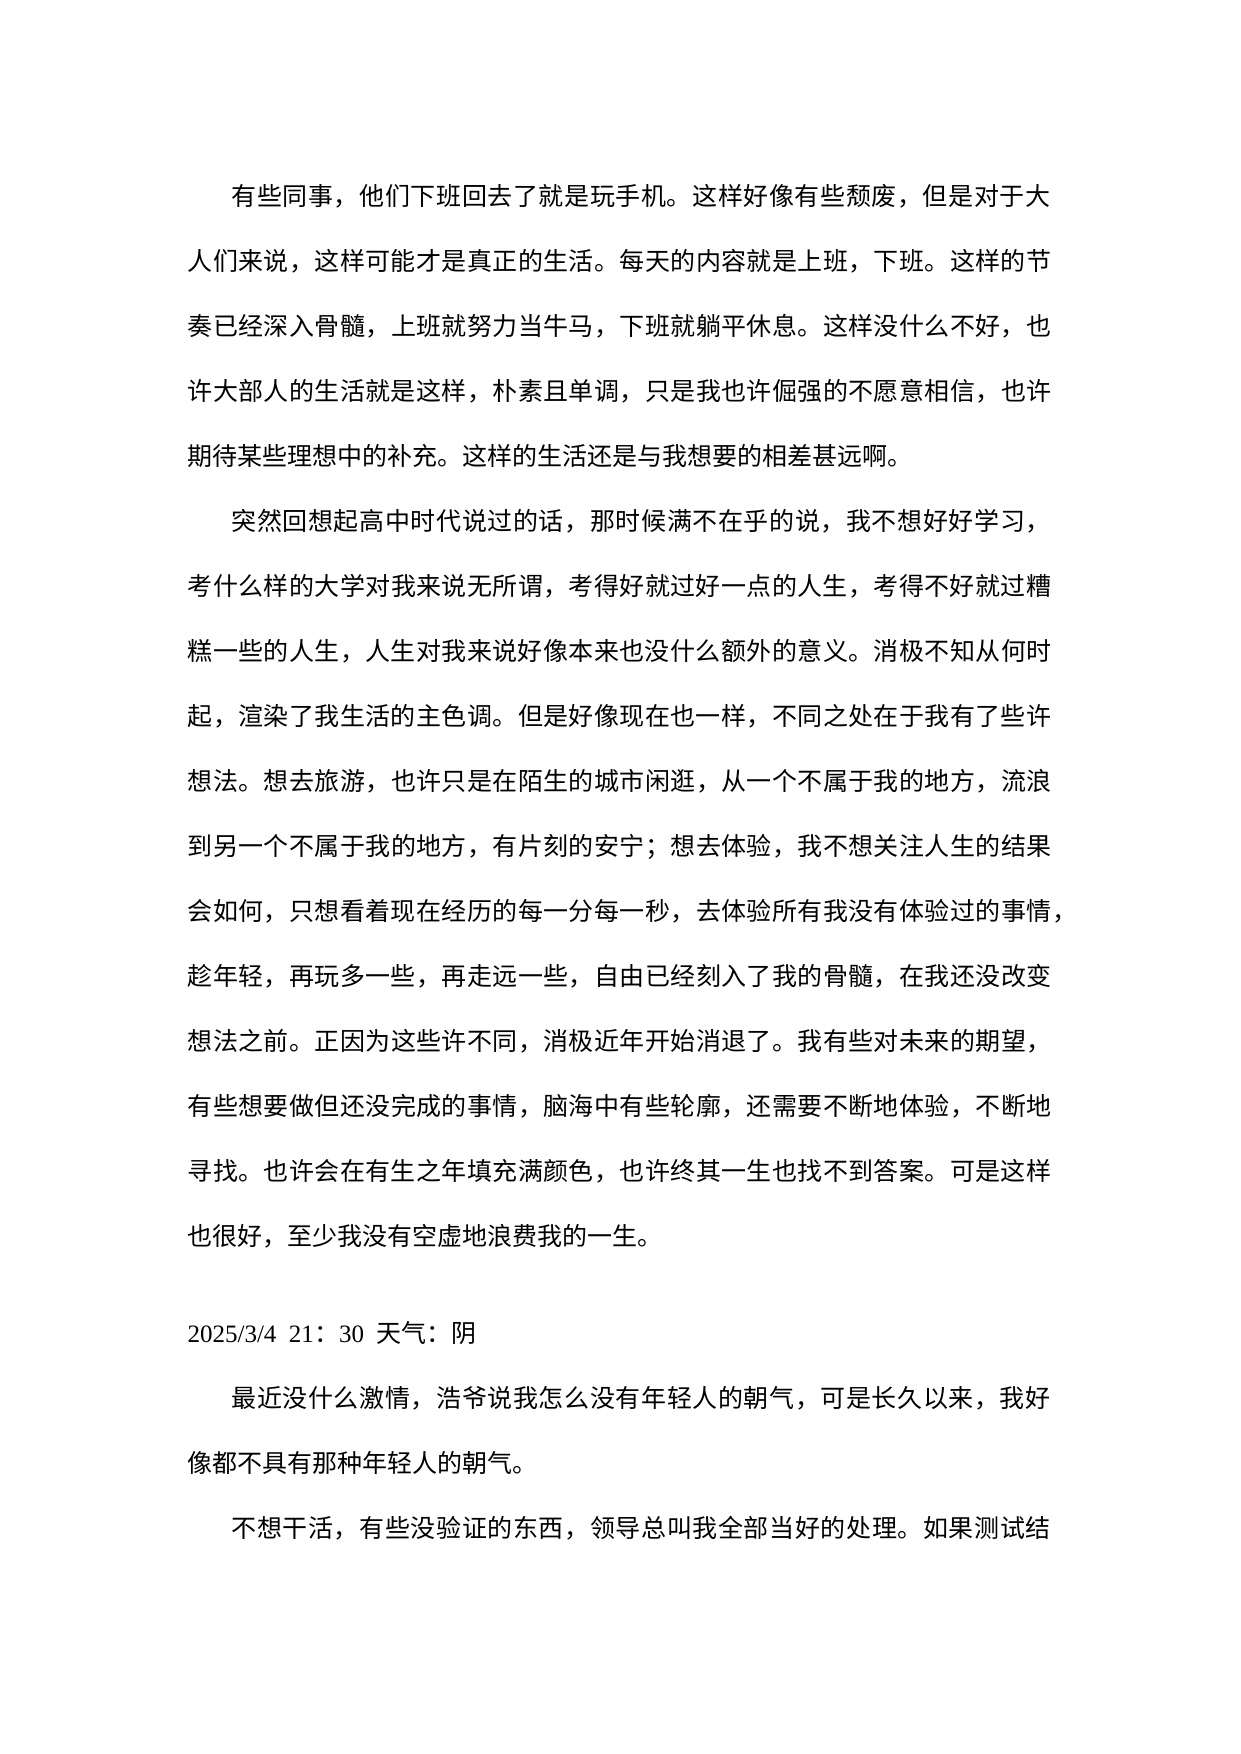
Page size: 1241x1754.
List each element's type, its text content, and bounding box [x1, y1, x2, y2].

text 突然回想起高中时代说过的话，那时候满不在乎的说，我不想好好学习，考什么样的大学对我来说无所谓，考得好就过好一点的人生，考得不好就过糟糕一些的人生，人生对我来说好像本来也没什么额外的意义。消极不知从何时起，渲染了我生活的主色调。但是好像现在也一样，不同之处在于我有了些许想法。想去旅游，也许只是在陌生的城市闲逛，从一个不属于我的地方，流浪到另一个不属于我的地方，有片刻的安宁；想去体验，我不想关注人生的结果会如何，只想看着现在经历的每一分每一秒，去体验所有我没有体验过的事情，趁年轻，再玩多一些，再走远一些，自由已经刻入了我的骨髓，在我还没改变想法之前。正因为这些许不同，消极近年开始消退了。我有些对未来的期望，有些想要做但还没完成的事情，脑海中有些轮廓，还需要不断地体验，不断地寻找。也许会在有生之年填充满颜色，也许终其一生也找不到答案。可是这样也很好，至少我没有空虚地浪费我的一生。 [187, 487, 1053, 1267]
text 有些同事，他们下班回去了就是玩手机。这样好像有些颓废，但是对于大人们来说，这样可能才是真正的生活。每天的内容就是上班，下班。这样的节奏已经深入骨髓，上班就努力当牛马，下班就躺平休息。这样没什么不好，也许大部人的生活就是这样，朴素且单调，只是我也许倔强的不愿意相信，也许期待某些理想中的补充。这样的生活还是与我想要的相差甚远啊。 [187, 162, 1053, 487]
text 最近没什么激情，浩爷说我怎么没有年轻人的朝气，可是长久以来，我好像都不具有那种年轻人的朝气。 [187, 1364, 1053, 1494]
text 2025/3/4 21：30 天气：阴 [187, 1299, 1053, 1364]
text 不想干活，有些没验证的东西，领导总叫我全部当好的处理。如果测试结果出问题，还不是我加班搞，这样一团糟，项目做的也令人反感。 [187, 1494, 1053, 1559]
